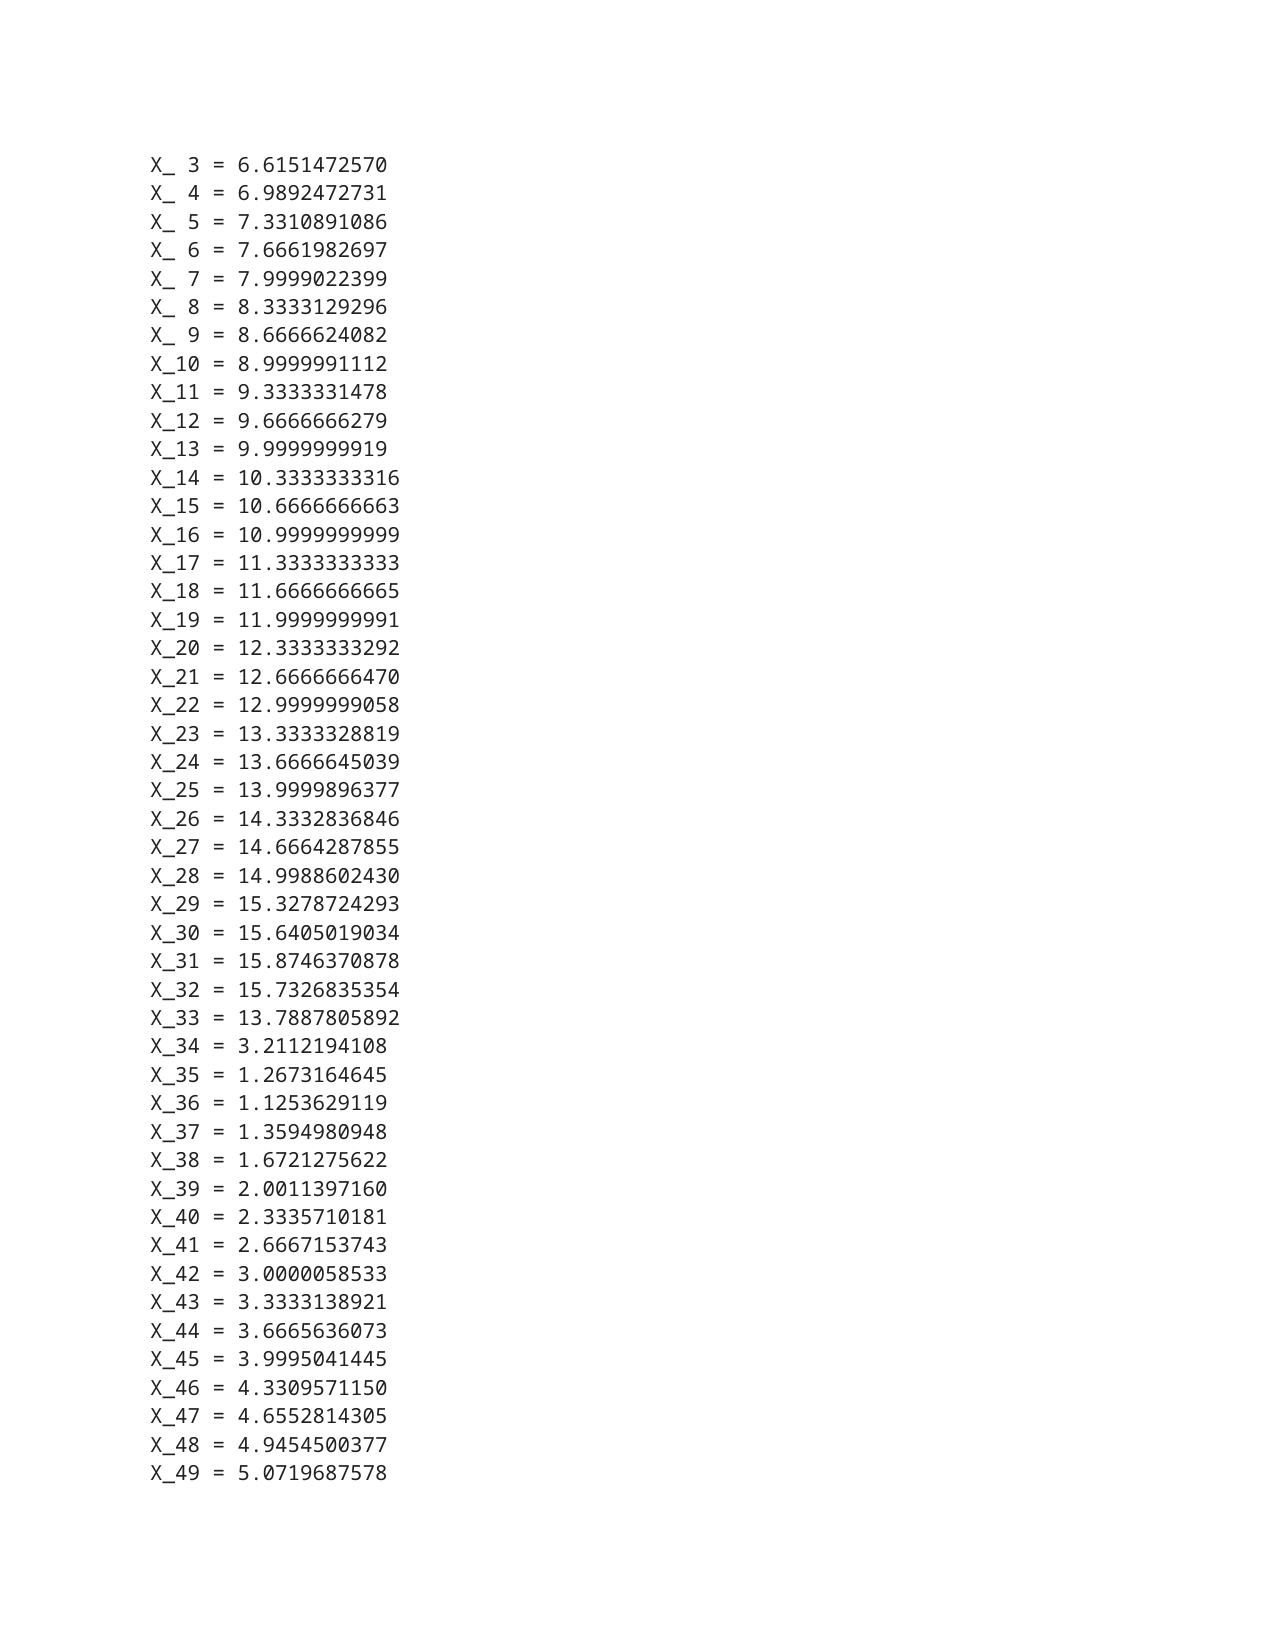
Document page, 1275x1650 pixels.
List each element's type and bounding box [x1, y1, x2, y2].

text [150, 150, 1125, 776]
text [150, 776, 1125, 1487]
